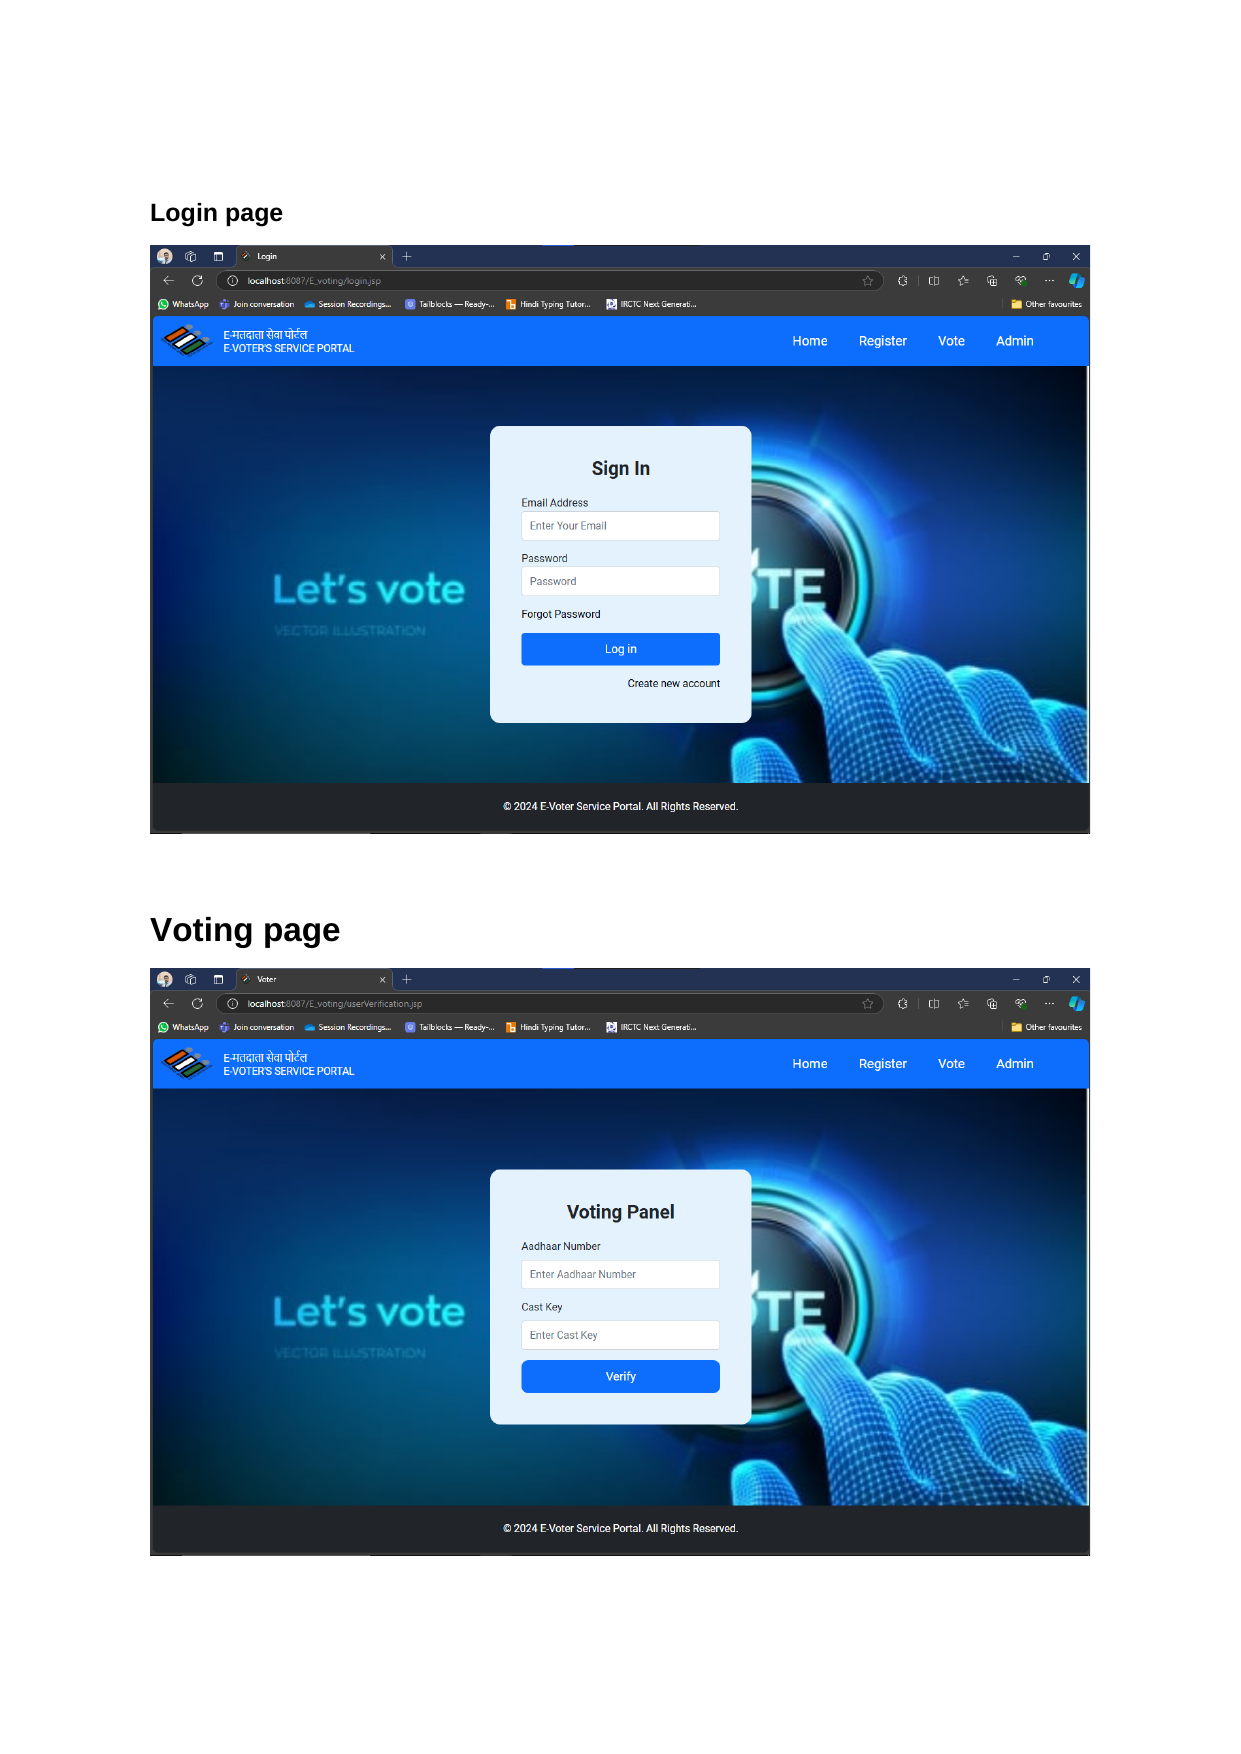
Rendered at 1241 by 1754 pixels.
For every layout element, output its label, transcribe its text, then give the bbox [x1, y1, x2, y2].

picture [150, 968, 1091, 1556]
picture [150, 245, 1091, 834]
text Login page [150, 198, 1090, 226]
text Voting page [150, 910, 1090, 948]
